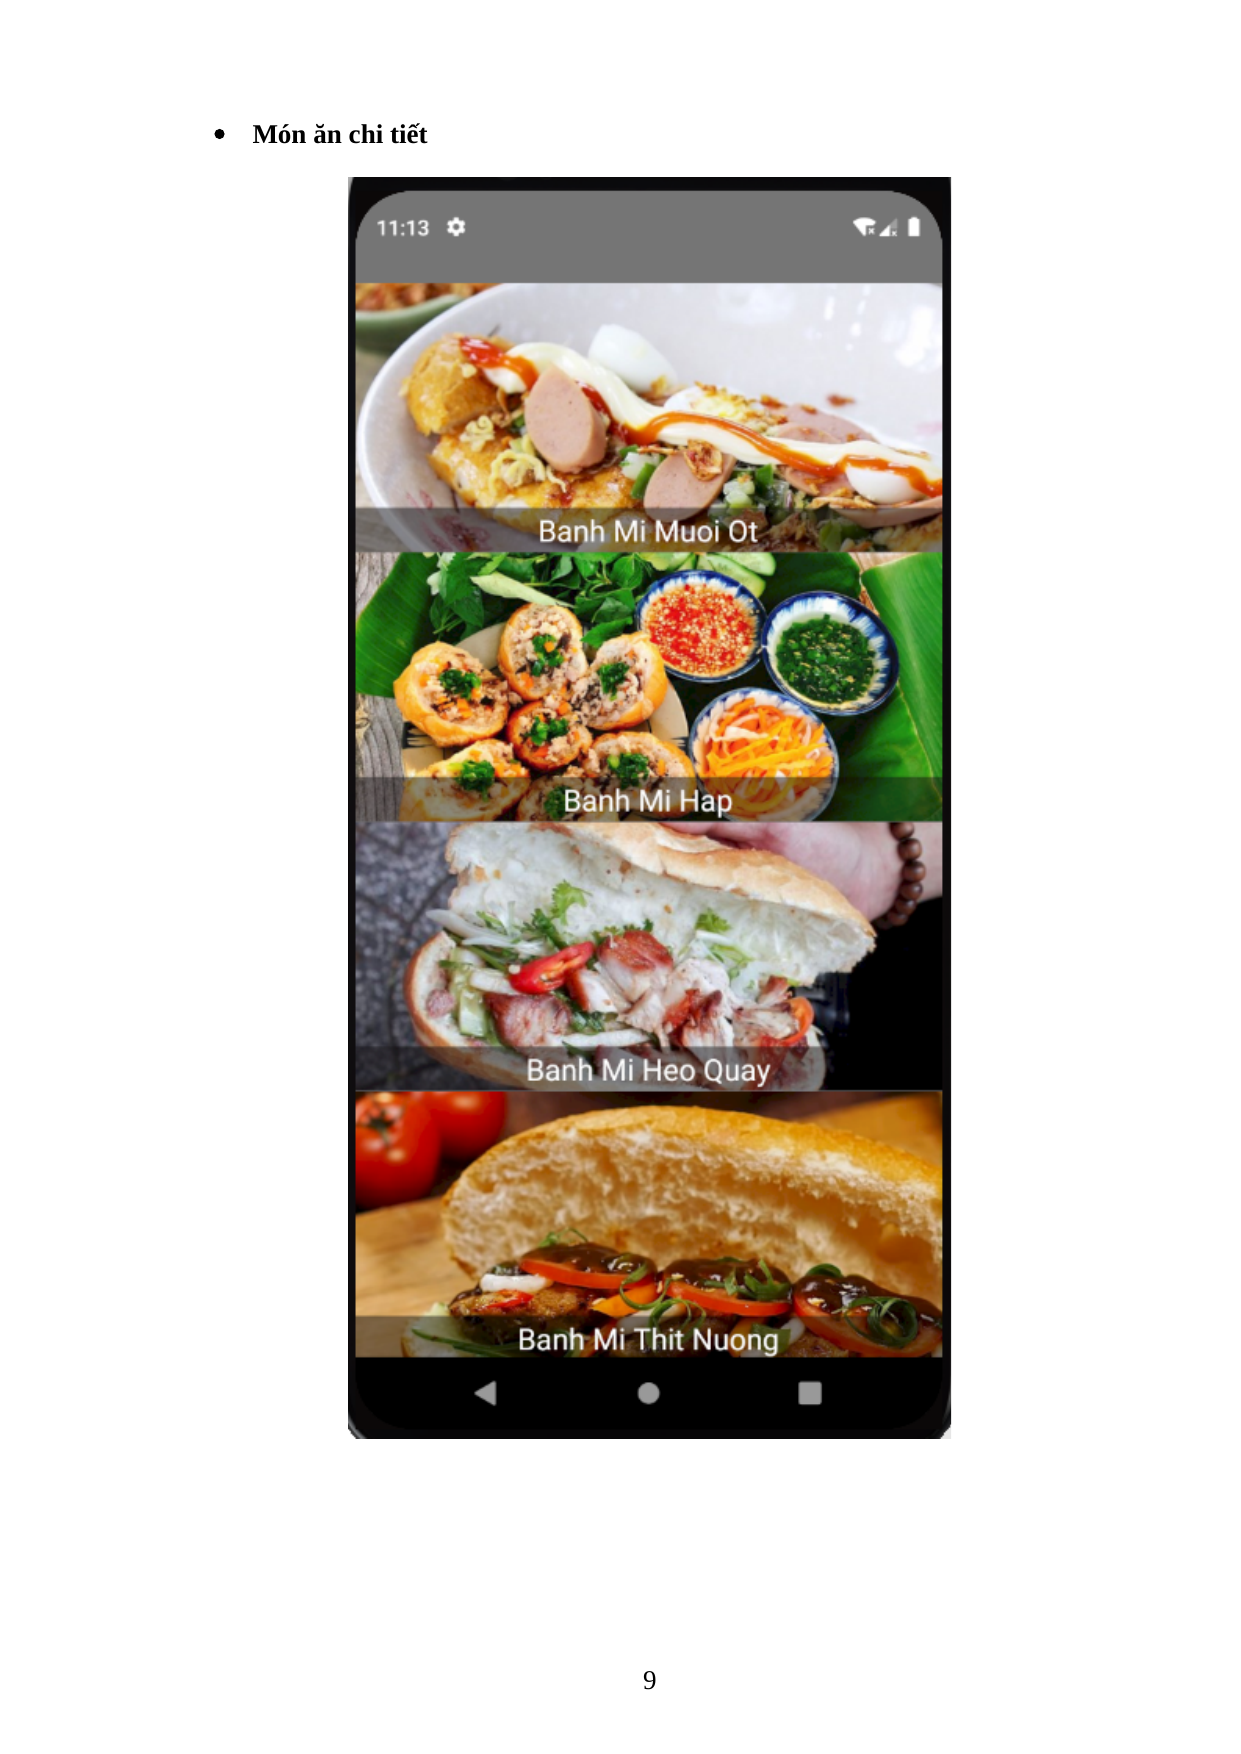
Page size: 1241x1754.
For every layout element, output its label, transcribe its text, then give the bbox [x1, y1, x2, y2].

picture [348, 177, 952, 1439]
list Món ăn chi tiết [215, 118, 1122, 149]
